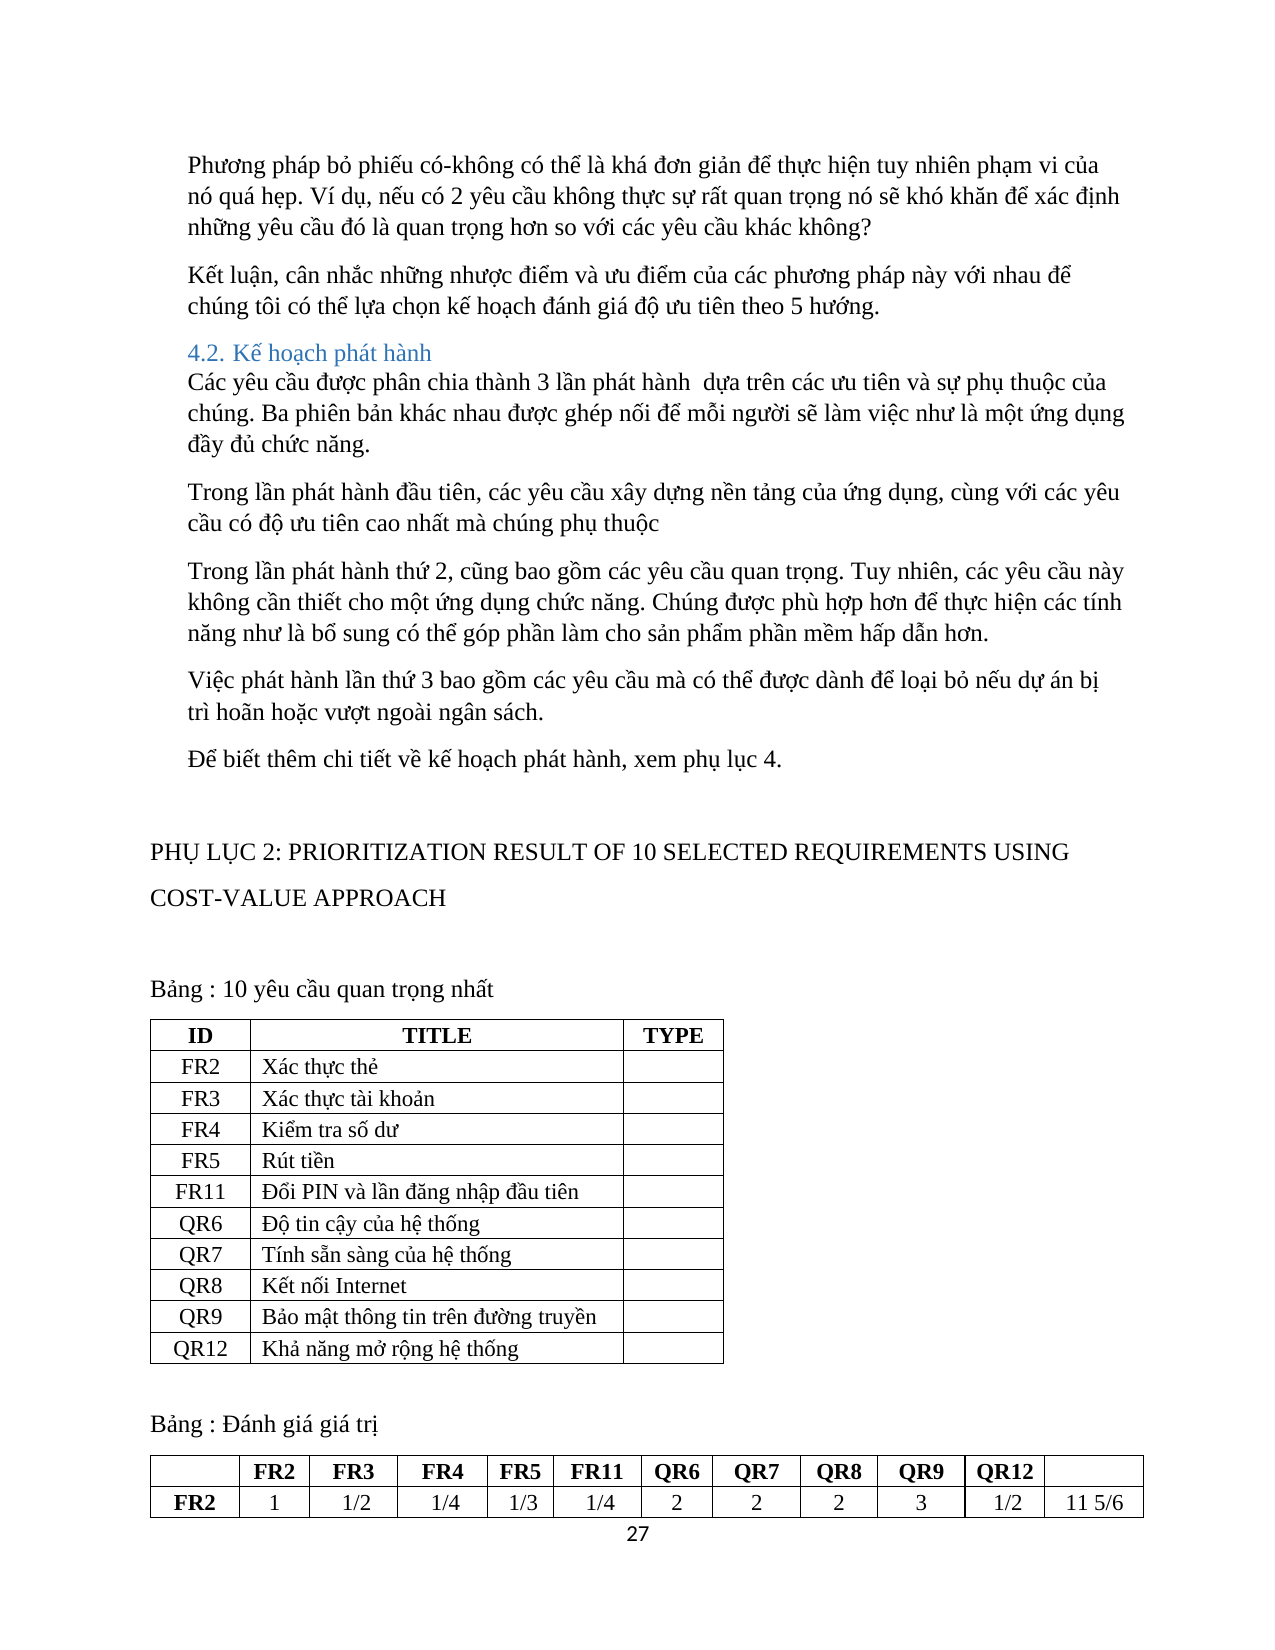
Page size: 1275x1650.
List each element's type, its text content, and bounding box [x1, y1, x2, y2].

table_cell Xác thực tài khoản [251, 1083, 623, 1113]
text Để biết thêm chi tiết về kế hoạch phát hành, xem phụ lục 4. [187, 744, 1125, 773]
table_cell 2 [801, 1487, 877, 1517]
table_header FR11 [554, 1456, 641, 1486]
table_header TITLE [251, 1020, 623, 1050]
table_header FR2 [240, 1456, 309, 1486]
table_cell Kết nối Internet [251, 1270, 623, 1300]
table_cell Độ tin cậy của hệ thống [251, 1208, 623, 1238]
table_cell 1/4 [554, 1487, 641, 1517]
table_header QR9 [878, 1456, 964, 1486]
table_header FR4 [398, 1456, 487, 1486]
text Bảng : 10 yêu cầu quan trọng nhất [150, 974, 1125, 1002]
table_cell 1/4 [398, 1487, 487, 1517]
table_cell [624, 1270, 723, 1300]
text PHỤ LỤC 2: PRIORITIZATION RESULT OF 10 SELECTED REQUIREMENTS USING [150, 837, 1125, 866]
table_header FR5 [488, 1456, 553, 1486]
table_cell 11 5/6 [1045, 1487, 1143, 1517]
table_cell [624, 1333, 723, 1363]
table_cell [624, 1145, 723, 1175]
table_cell FR4 [151, 1114, 250, 1144]
table_cell [624, 1083, 723, 1113]
table_header QR12 [966, 1456, 1044, 1486]
table_cell QR7 [151, 1239, 250, 1269]
table_cell Rút tiền [251, 1145, 623, 1175]
table_header QR7 [713, 1456, 800, 1486]
table_cell Bảo mật thông tin trên đường truyền [251, 1301, 623, 1332]
text Trong lần phát hành đầu tiên, các yêu cầu xây dựng nền tảng của ứng dụng, cùng với các yêu cầu có độ ưu tiên cao nhất mà chúng phụ thuộc [187, 477, 1125, 537]
table_cell [624, 1051, 723, 1082]
text COST-VALUE APPROACH [150, 883, 1125, 912]
table_cell FR3 [151, 1083, 250, 1113]
table_header FR3 [310, 1456, 397, 1486]
table_cell QR12 [151, 1333, 250, 1363]
text Việc phát hành lần thứ 3 bao gồm các yêu cầu mà có thể được dành để loại bỏ nếu dự án bị trì hoãn hoặc vượt ngoài ngân sách. [187, 666, 1125, 725]
table_cell FR2 [151, 1487, 239, 1517]
table_cell Khả năng mở rộng hệ thống [251, 1333, 623, 1363]
table_cell 1/2 [966, 1487, 1044, 1517]
table_header TYPE [624, 1020, 723, 1050]
table_cell [624, 1176, 723, 1207]
table_cell [624, 1208, 723, 1238]
table_cell 1/3 [488, 1487, 553, 1517]
table_header QR8 [801, 1456, 877, 1486]
table_cell [624, 1114, 723, 1144]
table_cell Kiểm tra số dư [251, 1114, 623, 1144]
subtitle Kế hoạch phát hành [187, 338, 1125, 367]
table_cell FR11 [151, 1176, 250, 1207]
table_cell [624, 1301, 723, 1332]
table_cell 2 [713, 1487, 800, 1517]
table_cell [624, 1239, 723, 1269]
table_header ID [151, 1020, 250, 1050]
table_cell QR9 [151, 1301, 250, 1332]
table_header [1045, 1456, 1143, 1486]
table_cell 2 [642, 1487, 712, 1517]
table_cell 1 [240, 1487, 309, 1517]
table_header QR6 [642, 1456, 712, 1486]
text Bảng : Đánh giá giá trị [150, 1409, 1125, 1438]
table_cell Xác thực thẻ [251, 1051, 623, 1082]
text Trong lần phát hành thứ 2, cũng bao gồm các yêu cầu quan trọng. Tuy nhiên, các yêu cầu này không cần thiết cho một ứng dụng chức năng. Chúng được phù hợp hơn để thực hiện các tính năng như là bổ sung có thể góp phần làm cho sản phẩm phần mềm hấp dẫn hơn. [187, 556, 1125, 647]
table_cell QR8 [151, 1270, 250, 1300]
table_cell 3 [878, 1487, 964, 1517]
table_cell 1/2 [310, 1487, 397, 1517]
table_cell Tính sẵn sàng của hệ thống [251, 1239, 623, 1269]
table_cell Đổi PIN và lần đăng nhập đầu tiên [251, 1176, 623, 1207]
table_header [151, 1456, 239, 1486]
table_cell FR5 [151, 1145, 250, 1175]
table_cell QR6 [151, 1208, 250, 1238]
table_cell FR2 [151, 1051, 250, 1082]
